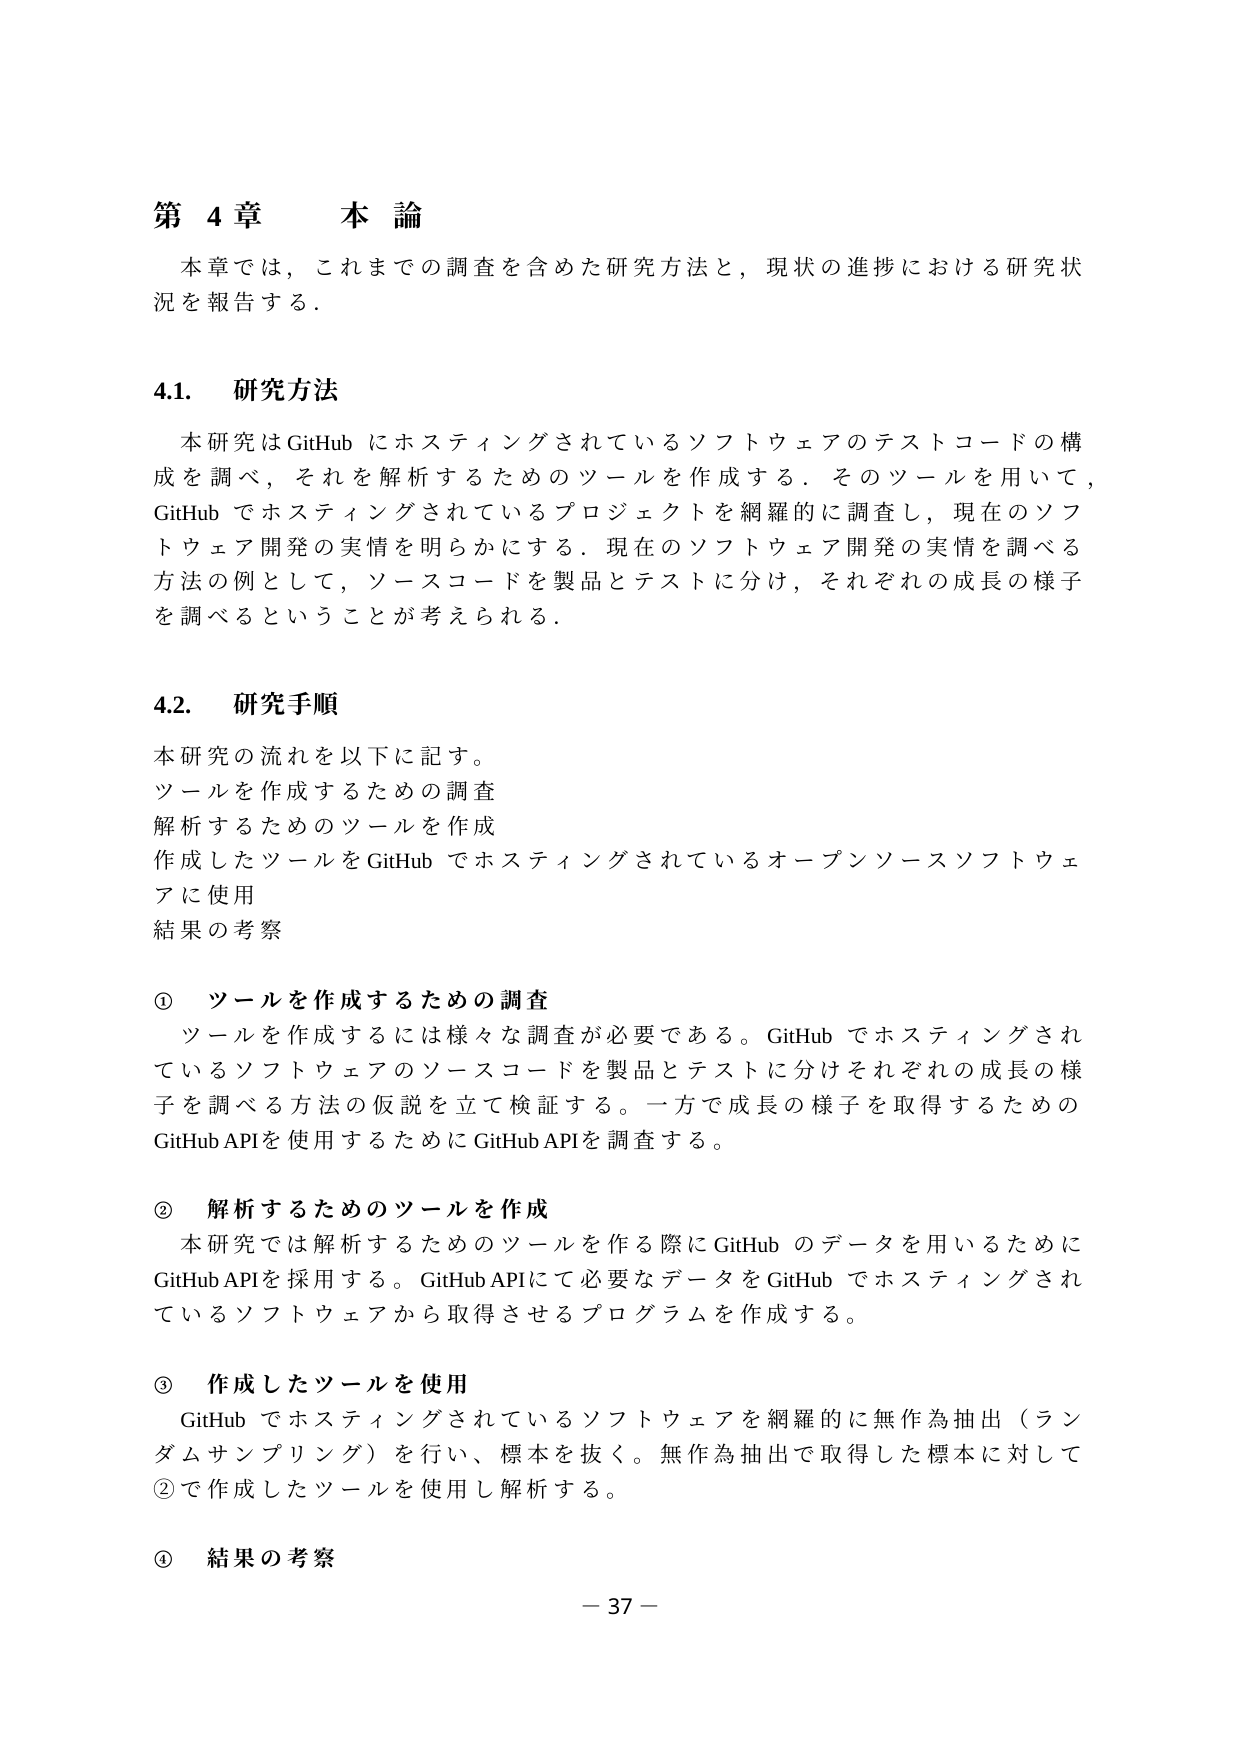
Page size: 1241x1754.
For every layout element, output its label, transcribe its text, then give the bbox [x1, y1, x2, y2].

text GitHubでホスティングされているソフトウェアを網羅的に無作為抽出（ランダムサンプリング）を行い、標本を抜く。無作為抽出で取得した標本に対して②で作成したツールを使用し解析する。 [153, 1400, 1087, 1505]
text 解析するためのツールを作成 [153, 807, 1087, 842]
list 解析するためのツールを作成 [153, 1191, 1087, 1226]
text ツールを作成するには様々な調査が必要である。GitHubでホスティングされているソフトウェアのソースコードを製品とテストに分けそれぞれの成長の様子を調べる方法の仮説を立て検証する。一方で成長の様子を取得するためのGitHub APIを使用するためにGitHub APIを調査する。 [153, 1017, 1087, 1156]
text 本研究では解析するためのツールを作る際にGitHubのデータを用いるためにGitHub APIを採用する。GitHub APIにて必要なデータをGitHubでホスティングされているソフトウェアから取得させるプログラムを作成する。 [153, 1226, 1087, 1331]
subtitle 本論 [153, 179, 1087, 249]
text 作成したツールをGitHubでホスティングされているオープンソースソフトウェアに使用 [153, 842, 1087, 912]
text ツールを作成するための調査 [153, 772, 1087, 807]
text 結果の考察 [153, 912, 1087, 947]
text 本章では，これまでの調査を含めた研究方法と，現状の進捗における研究状況を報告する． [153, 249, 1087, 319]
list 研究手順 [153, 668, 1087, 737]
list 結果の考察 [153, 1540, 1087, 1575]
text 本研究の流れを以下に記す。 [153, 737, 1087, 772]
list 研究方法 [153, 353, 1087, 423]
list 作成したツールを使用 [153, 1366, 1087, 1400]
text 本研究はGitHubにホスティングされているソフトウェアのテストコードの構成を調べ，それを解析するためのツールを作成する．そのツールを用いて，GitHubでホスティングされているプロジェクトを網羅的に調査し，現在のソフトウェア開発の実情を明らかにする．現在のソフトウェア開発の実情を調べる方法の例として，ソースコードを製品とテストに分け，それぞれの成長の様子を調べるということが考えられる． [153, 423, 1087, 633]
list ツールを作成するための調査 [153, 982, 1087, 1017]
